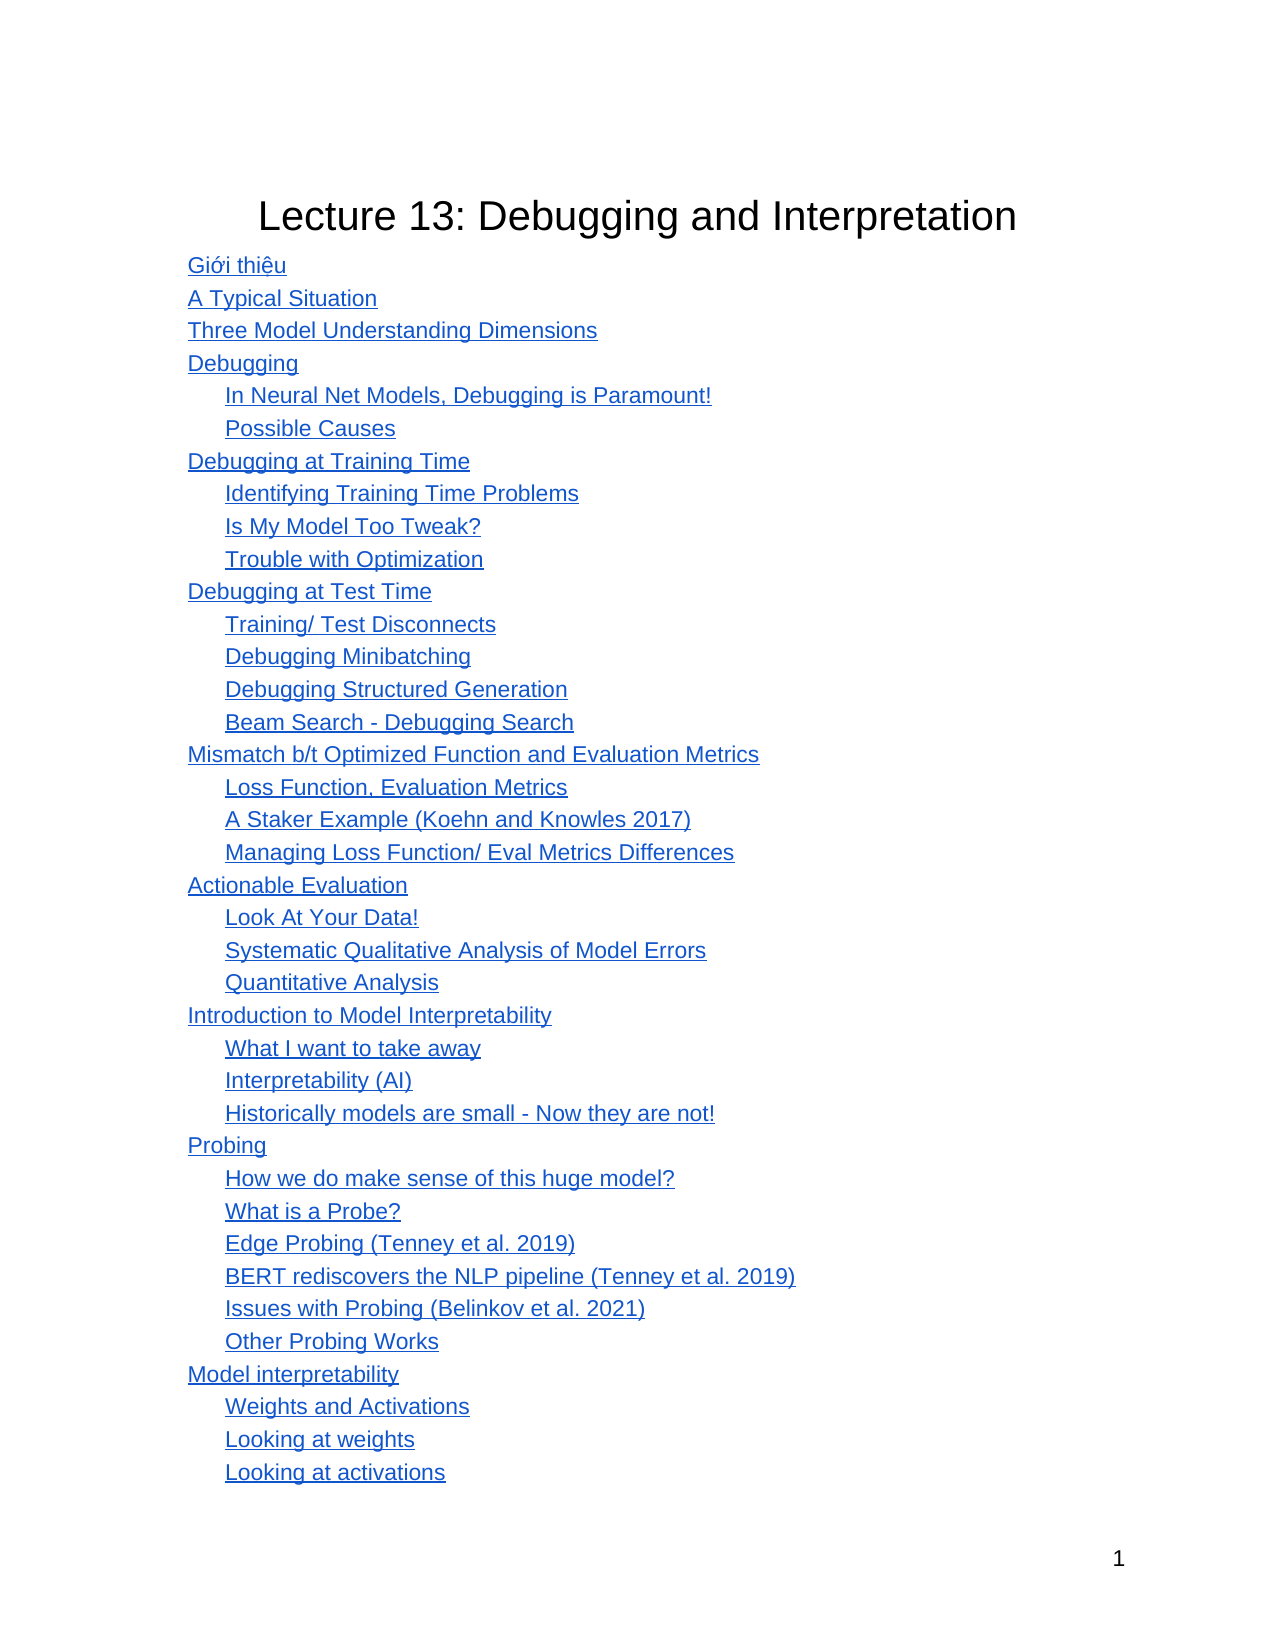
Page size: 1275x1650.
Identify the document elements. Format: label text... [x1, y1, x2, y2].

subtitle Lecture 13: Debugging and Interpretation [150, 192, 1125, 239]
